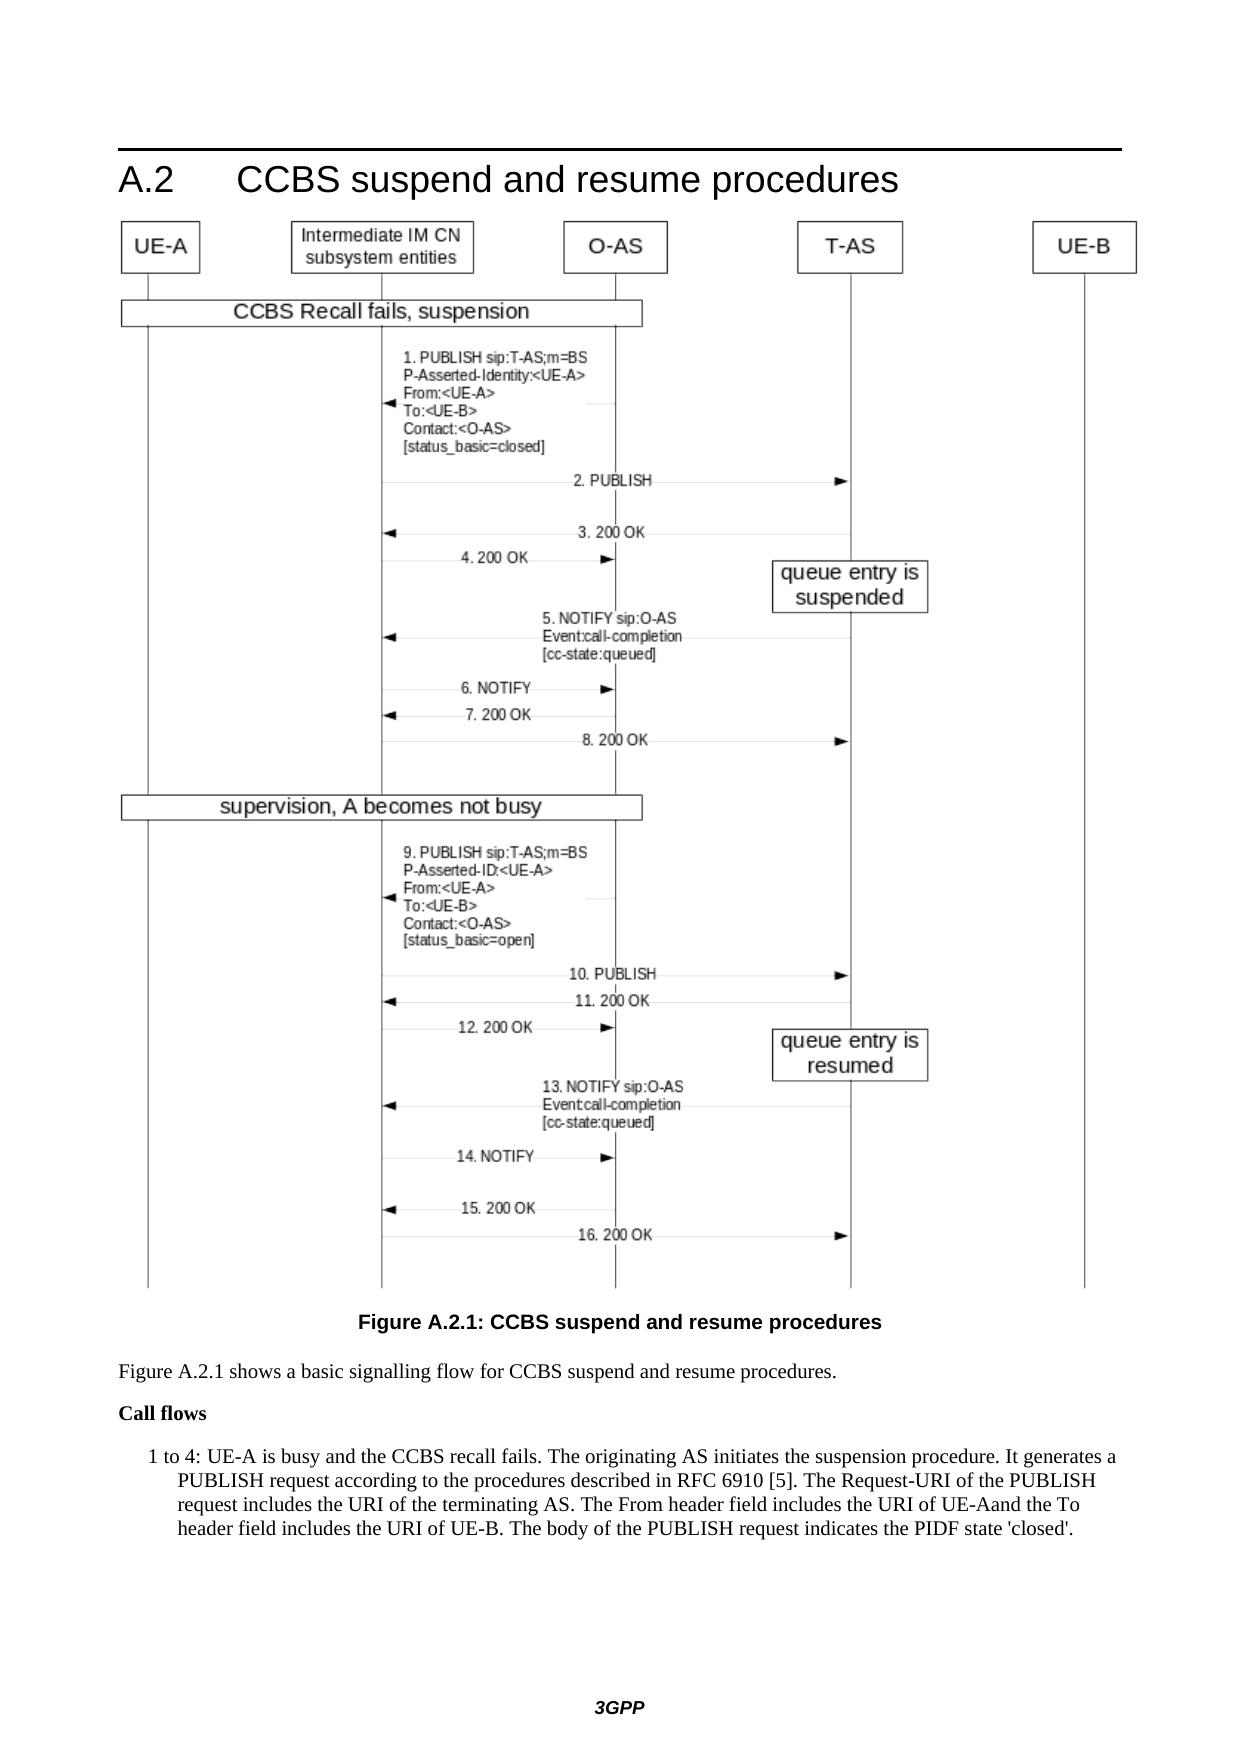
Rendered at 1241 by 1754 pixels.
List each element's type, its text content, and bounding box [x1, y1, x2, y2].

text Call flows [118, 1401, 1122, 1425]
text Figure A.2.1: CCBS suspend and resume procedures [118, 1309, 1122, 1333]
text 1 to 4: UE-A is busy and the CCBS recall fails. The originating AS initiates the suspension procedure. It generates a PUBLISH request according to the procedures described in RFC 6910 [5]. The Request-URI of the PUBLISH request includes the URI of the terminating AS. The From header field includes the URI of UE-Aand the To header field includes the URI of UE-B. The body of the PUBLISH request indicates the PIDF state 'closed'. [148, 1444, 1122, 1540]
text Figure A.2.1 shows a basic signalling flow for CCBS suspend and resume procedures. [118, 1358, 1122, 1383]
subtitle A.2 CCBS suspend and resume procedures [118, 151, 1122, 200]
